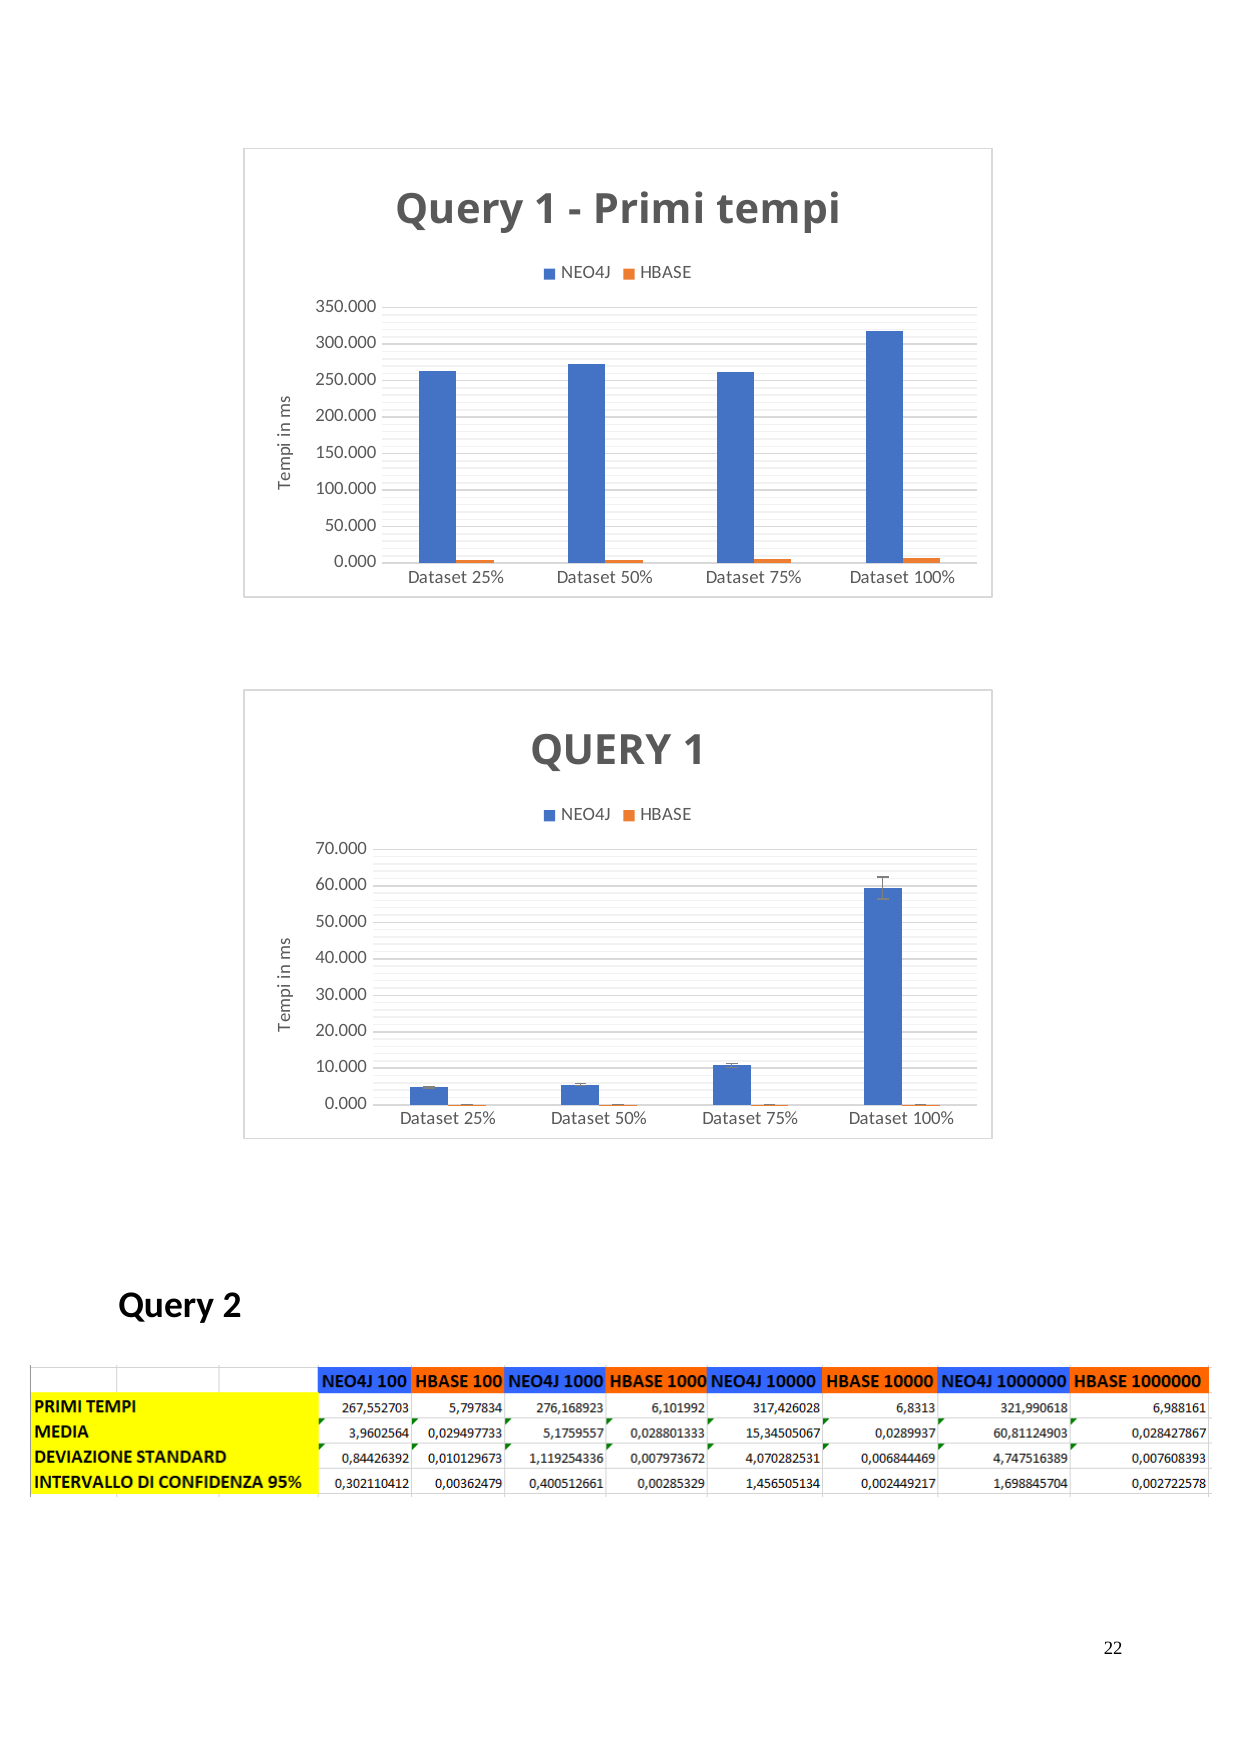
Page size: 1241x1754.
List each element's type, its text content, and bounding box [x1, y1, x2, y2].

subtitle Query 2 [118, 1281, 1122, 1327]
picture [29, 1365, 1212, 1497]
